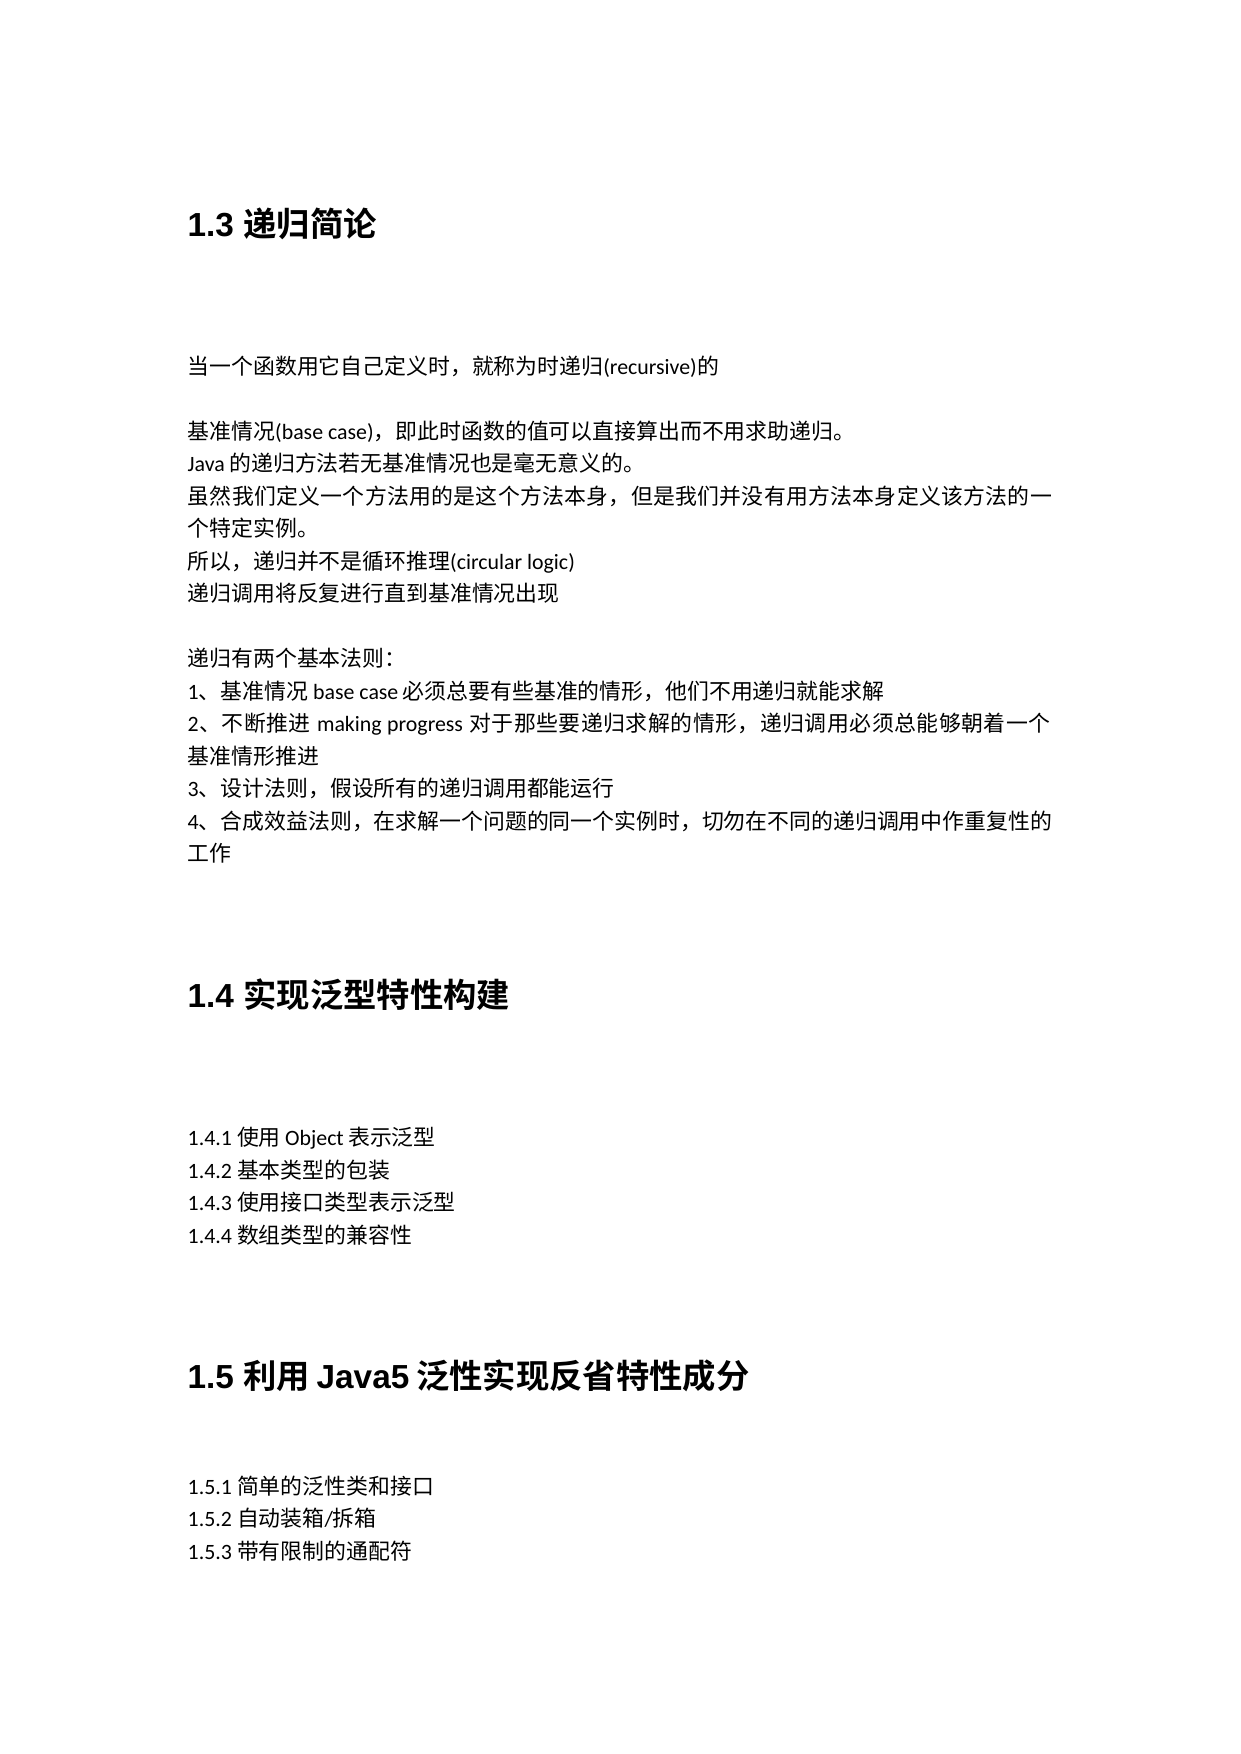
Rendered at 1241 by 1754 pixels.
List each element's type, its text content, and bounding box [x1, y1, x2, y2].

text 当一个函数用它自己定义时，就称为时递归(recursive)的 [187, 348, 1053, 381]
text Java的递归方法若无基准情况也是毫无意义的。 [187, 446, 1053, 478]
text 1.5.1 简单的泛性类和接口 [187, 1468, 1053, 1501]
text 4、合成效益法则，在求解一个问题的同一个实例时，切勿在不同的递归调用中作重复性的工作 [187, 803, 1053, 868]
text 1、基准情况 base case必须总要有些基准的情形，他们不用递归就能求解 [187, 673, 1053, 706]
subtitle 1.5 利用Java5泛性实现反省特性成分 [187, 1342, 1053, 1407]
text 虽然我们定义一个方法用的是这个方法本身，但是我们并没有用方法本身定义该方法的一个特定实例。 [187, 478, 1053, 543]
text 1.4.1 使用Object表示泛型 [187, 1120, 1053, 1152]
subtitle 1.4 实现泛型特性构建 [187, 960, 1053, 1025]
text 递归调用将反复进行直到基准情况出现 [187, 576, 1053, 608]
subtitle 1.3 递归简论 [187, 189, 1053, 254]
text 1.4.4 数组类型的兼容性 [187, 1217, 1053, 1250]
text 1.5.2 自动装箱/拆箱 [187, 1501, 1053, 1533]
text 1.4.2 基本类型的包装 [187, 1152, 1053, 1185]
text 所以，递归并不是循环推理(circular logic) [187, 543, 1053, 576]
text 1.4.3 使用接口类型表示泛型 [187, 1185, 1053, 1217]
text 2、不断推进 making progress 对于那些要递归求解的情形，递归调用必须总能够朝着一个基准情形推进 [187, 706, 1053, 771]
text 1.5.3 带有限制的通配符 [187, 1533, 1053, 1566]
text 3、设计法则，假设所有的递归调用都能运行 [187, 771, 1053, 803]
text 递归有两个基本法则： [187, 641, 1053, 673]
text 基准情况(base case)，即此时函数的值可以直接算出而不用求助递归。 [187, 413, 1053, 446]
